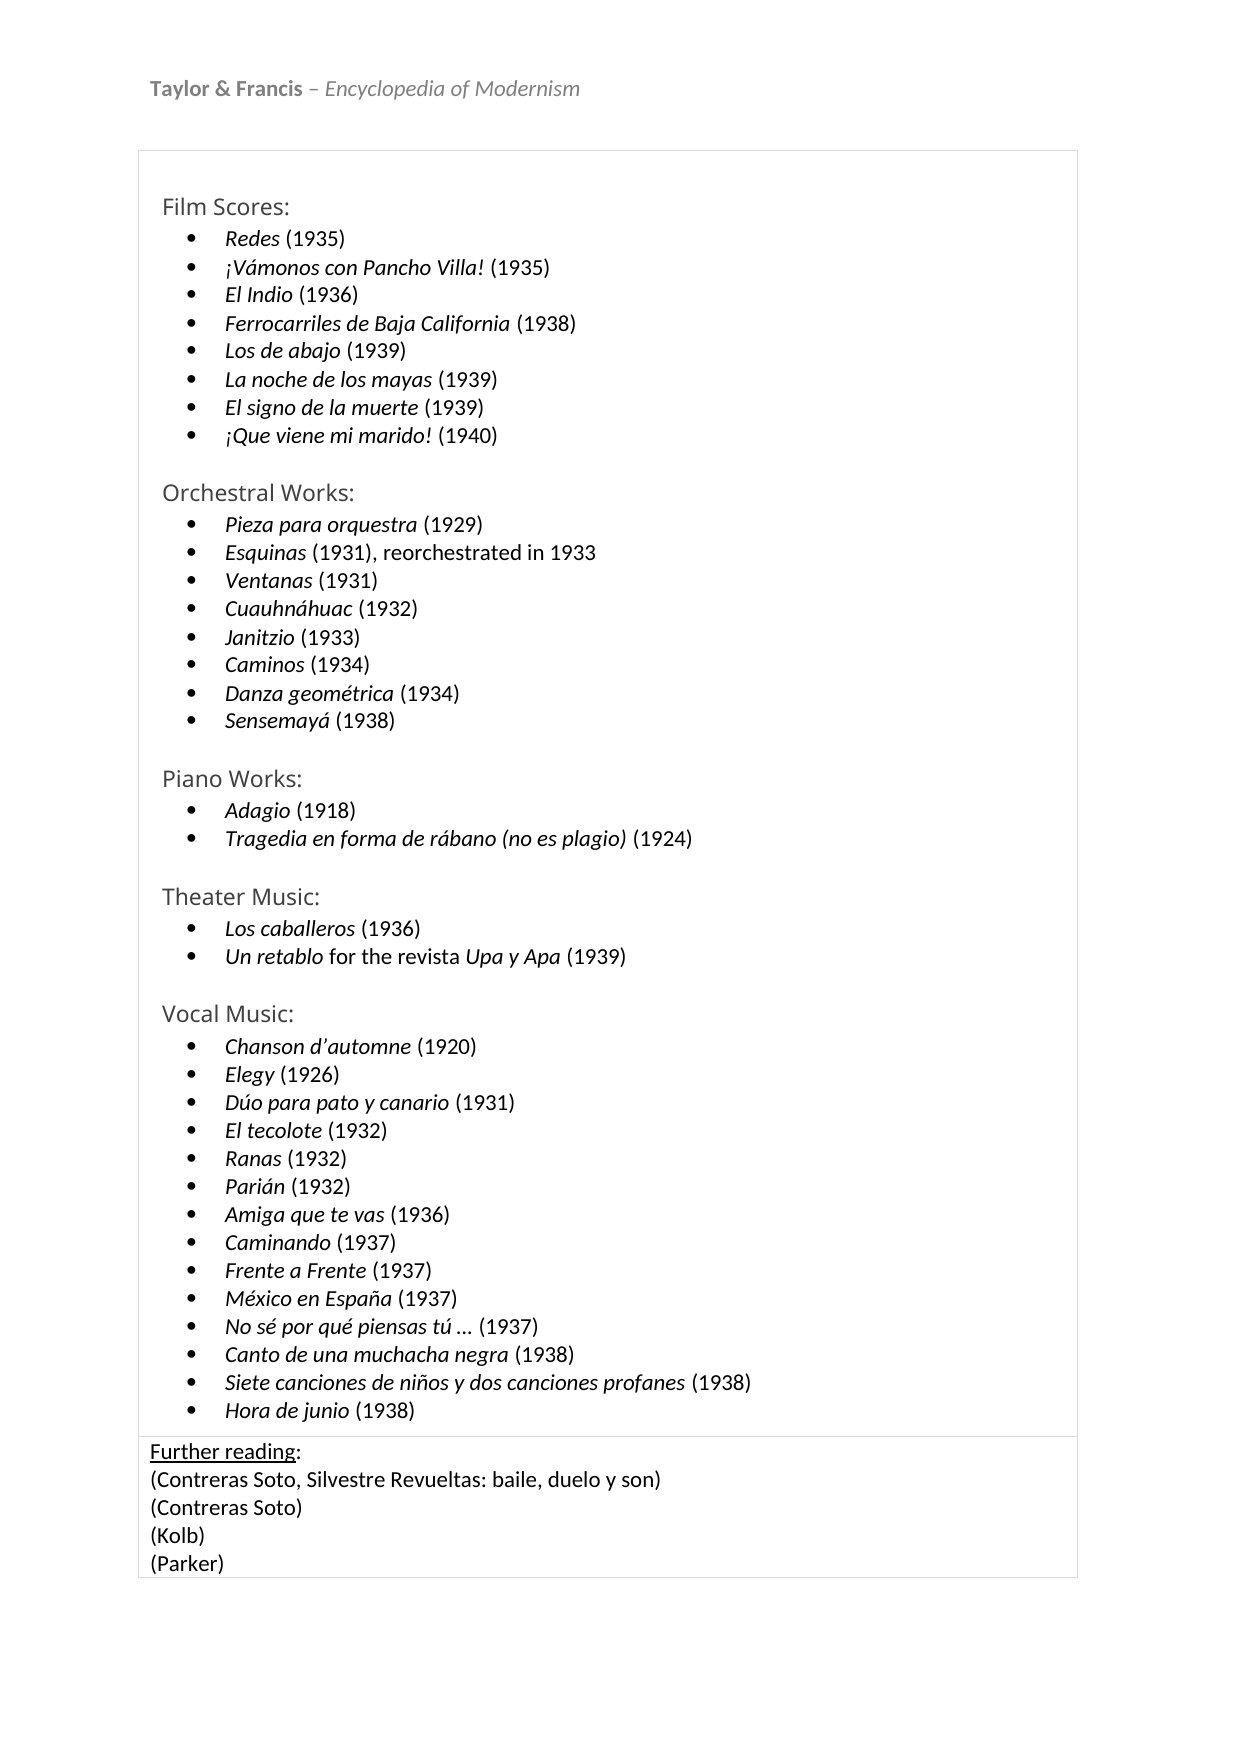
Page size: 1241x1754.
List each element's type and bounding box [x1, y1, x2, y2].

table_cell [139, 1437, 1077, 1577]
table_cell [139, 151, 1077, 1436]
